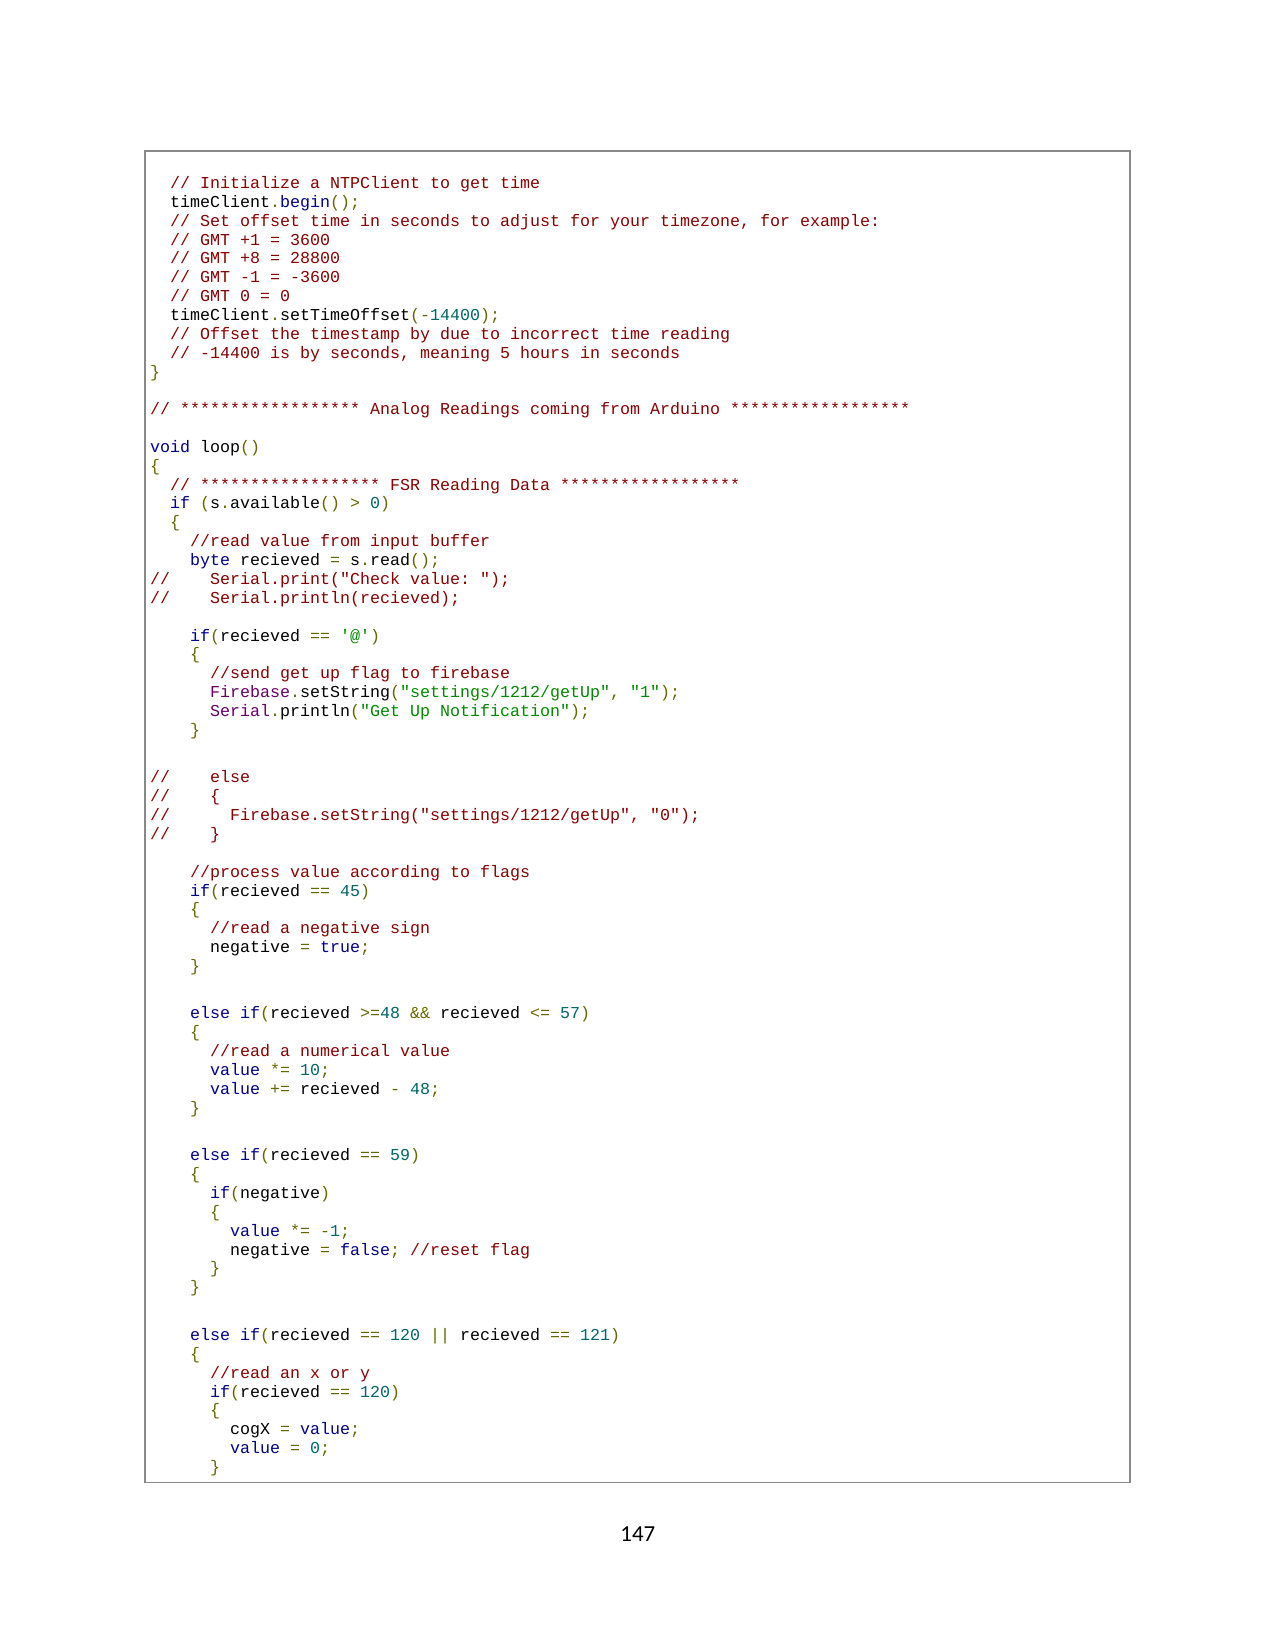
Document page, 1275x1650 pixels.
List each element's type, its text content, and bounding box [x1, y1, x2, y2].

text //send get up flag to firebase [150, 665, 1125, 684]
text { [150, 1402, 1125, 1421]
text } [150, 1099, 1125, 1118]
text timeClient.begin(); [150, 193, 1125, 212]
text void loop() [150, 438, 1125, 457]
text // Set offset time in seconds to adjust for your timezone, for example: [150, 212, 1125, 231]
text // Firebase.setString("settings/1212/getUp", "0"); [150, 807, 1125, 826]
text } [146, 1453, 1129, 1482]
text // ****************** FSR Reading Data ****************** [150, 476, 1125, 495]
text { [150, 1024, 1125, 1043]
text } [150, 1260, 1125, 1279]
text { [150, 901, 1125, 920]
text //read value from input buffer [150, 533, 1125, 552]
text } [150, 363, 1125, 382]
text } [150, 957, 1125, 976]
text // else [150, 769, 1125, 788]
text value *= -1; [150, 1222, 1125, 1241]
text else if(recieved >=48 && recieved <= 57) [150, 1005, 1125, 1024]
text // GMT +1 = 3600 [150, 231, 1125, 250]
text if(recieved == '@') [150, 627, 1125, 646]
text if(negative) [150, 1185, 1125, 1203]
text { [150, 1166, 1125, 1185]
text { [150, 1203, 1125, 1222]
text // Offset the timestamp by due to incorrect time reading [150, 325, 1125, 344]
text Serial.println("Get Up Notification"); [150, 702, 1125, 721]
text // -14400 is by seconds, meaning 5 hours in seconds [150, 344, 1125, 363]
text //process value according to flags [150, 863, 1125, 882]
text { [150, 514, 1125, 533]
text // GMT -1 = -3600 [150, 269, 1125, 288]
text { [150, 1345, 1125, 1364]
text //read a numerical value [150, 1043, 1125, 1062]
text } [150, 721, 1125, 740]
text // { [150, 788, 1125, 807]
text else if(recieved == 120 || recieved == 121) [150, 1327, 1125, 1345]
text // } [150, 826, 1125, 844]
text //read a negative sign [150, 920, 1125, 939]
text if(recieved == 45) [150, 882, 1125, 901]
text if(recieved == 120) [150, 1383, 1125, 1402]
text cogX = value; [150, 1421, 1125, 1440]
text { [150, 457, 1125, 476]
text value = 0; [150, 1440, 1125, 1453]
text // Initialize a NTPClient to get time [150, 174, 1125, 193]
text value *= 10; [150, 1062, 1125, 1081]
text negative = false; //reset flag [150, 1241, 1125, 1260]
text } [150, 1279, 1125, 1298]
text else if(recieved == 59) [150, 1147, 1125, 1166]
text timeClient.setTimeOffset(-14400); [150, 307, 1125, 325]
text // GMT 0 = 0 [150, 288, 1125, 307]
text // GMT +8 = 28800 [150, 250, 1125, 269]
text value += recieved - 48; [150, 1081, 1125, 1099]
text { [150, 646, 1125, 665]
text //read an x or y [150, 1364, 1125, 1383]
text // ****************** Analog Readings coming from Arduino ****************** [150, 401, 1125, 420]
text Firebase.setString("settings/1212/getUp", "1"); [150, 684, 1125, 702]
text // Serial.println(recieved); [150, 589, 1125, 608]
text // Serial.print("Check value: "); [150, 571, 1125, 589]
text byte recieved = s.read(); [150, 552, 1125, 571]
text if (s.available() > 0) [150, 495, 1125, 514]
text negative = true; [150, 939, 1125, 957]
